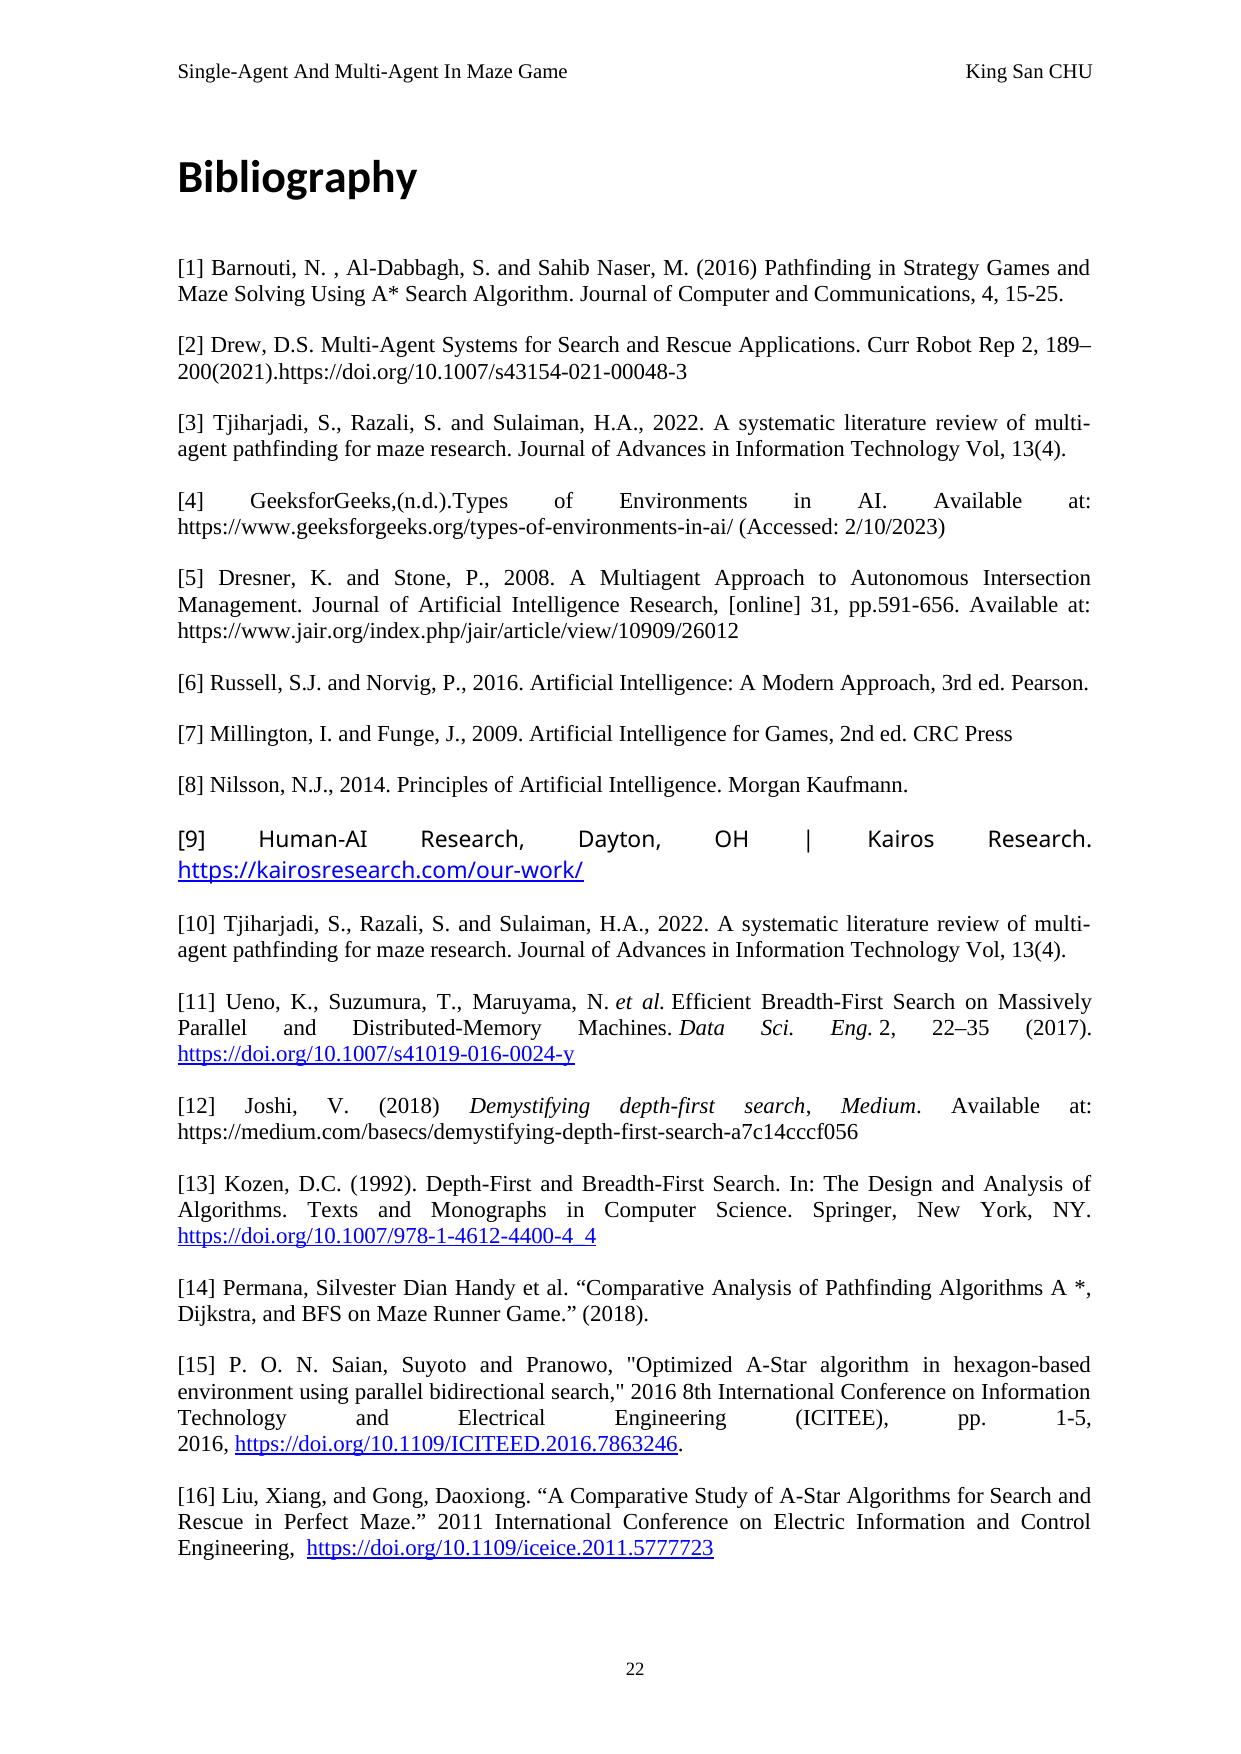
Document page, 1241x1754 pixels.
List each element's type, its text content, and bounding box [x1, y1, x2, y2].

text [16] Liu, Xiang, and Gong, Daoxiong. “A Comparative Study of A-Star Algorithms for Search and Rescue in Perfect Maze.” 2011 International Conference on Electric Information and Control Engineering, https://doi.org/10.1109/iceice.2011.5777723 [177, 1482, 1092, 1561]
text [8] Nilsson, N.J., 2014. Principles of Artificial Intelligence. Morgan Kaufmann. [177, 771, 1092, 798]
text [7] Millington, I. and Funge, J., 2009. Artificial Intelligence for Games, 2nd ed. CRC Press [177, 720, 1092, 746]
text [12] Joshi, V. (2018) Demystifying depth-first search, Medium. Available at: https://medium.com/basecs/demystifying-depth-first-search-a7c14cccf056 [177, 1092, 1092, 1144]
text [4] GeeksforGeeks,(n.d.).Types of Environments in AI. Available at: https://www.geeksforgeeks.org/types-of-environments-in-ai/ (Accessed: 2/10/2023) [177, 487, 1092, 539]
text [14] Permana, Silvester Dian Handy et al. “Comparative Analysis of Pathfinding Algorithms A *, Dijkstra, and BFS on Maze Runner Game.” (2018). [177, 1274, 1092, 1326]
subtitle Bibliography [177, 148, 1092, 204]
text [13] Kozen, D.C. (1992). Depth-First and Breadth-First Search. In: The Design and Analysis of Algorithms. Texts and Monographs in Computer Science. Springer, New York, NY. https://doi.org/10.1007/978-1-4612-4400-4_4 [177, 1169, 1092, 1249]
text [15] P. O. N. Saian, Suyoto and Pranowo, "Optimized A-Star algorithm in hexagon-based environment using parallel bidirectional search," 2016 8th International Conference on Information Technology and Electrical Engineering (ICITEE), pp. 1-5, 2016, https://doi.org/10.1109/ICITEED.2016.7863246. [177, 1351, 1092, 1457]
text [10] Tjiharjadi, S., Razali, S. and Sulaiman, H.A., 2022. A systematic literature review of multi-agent pathfinding for maze research. Journal of Advances in Information Technology Vol, 13(4). [177, 910, 1092, 963]
text [2] Drew, D.S. Multi-Agent Systems for Search and Rescue Applications. Curr Robot Rep 2, 189–200(2021).https://doi.org/10.1007/s43154-021-00048-3 [177, 331, 1092, 384]
text [1] Barnouti, N. , Al-Dabbagh, S. and Sahib Naser, M. (2016) Pathfinding in Strategy Games and Maze Solving Using A* Search Algorithm. Journal of Computer and Communications, 4, 15-25. [177, 254, 1092, 306]
text [6] Russell, S.J. and Norvig, P., 2016. Artificial Intelligence: A Modern Approach, 3rd ed. Pearson. [177, 668, 1092, 695]
text [11] Ueno, K., Suzumura, T., Maruyama, N. et al. Efficient Breadth-First Search on Massively Parallel and Distributed-Memory Machines. Data Sci. Eng. 2, 22–35 (2017). https://doi.org/10.1007/s41019-016-0024-y [177, 988, 1092, 1067]
text [5] Dresner, K. and Stone, P., 2008. A Multiagent Approach to Autonomous Intersection Management. Journal of Artificial Intelligence Research, [online] 31, pp.591-656. Available at: https://www.jair.org/index.php/jair/article/view/10909/26012 [177, 564, 1092, 643]
text [3] Tjiharjadi, S., Razali, S. and Sulaiman, H.A., 2022. A systematic literature review of multi-agent pathfinding for maze research. Journal of Advances in Information Technology Vol, 13(4). [177, 409, 1092, 462]
text [9] Human-AI Research, Dayton, OH | Kairos Research. https://kairosresearch.com/our-work/ [177, 823, 1092, 885]
